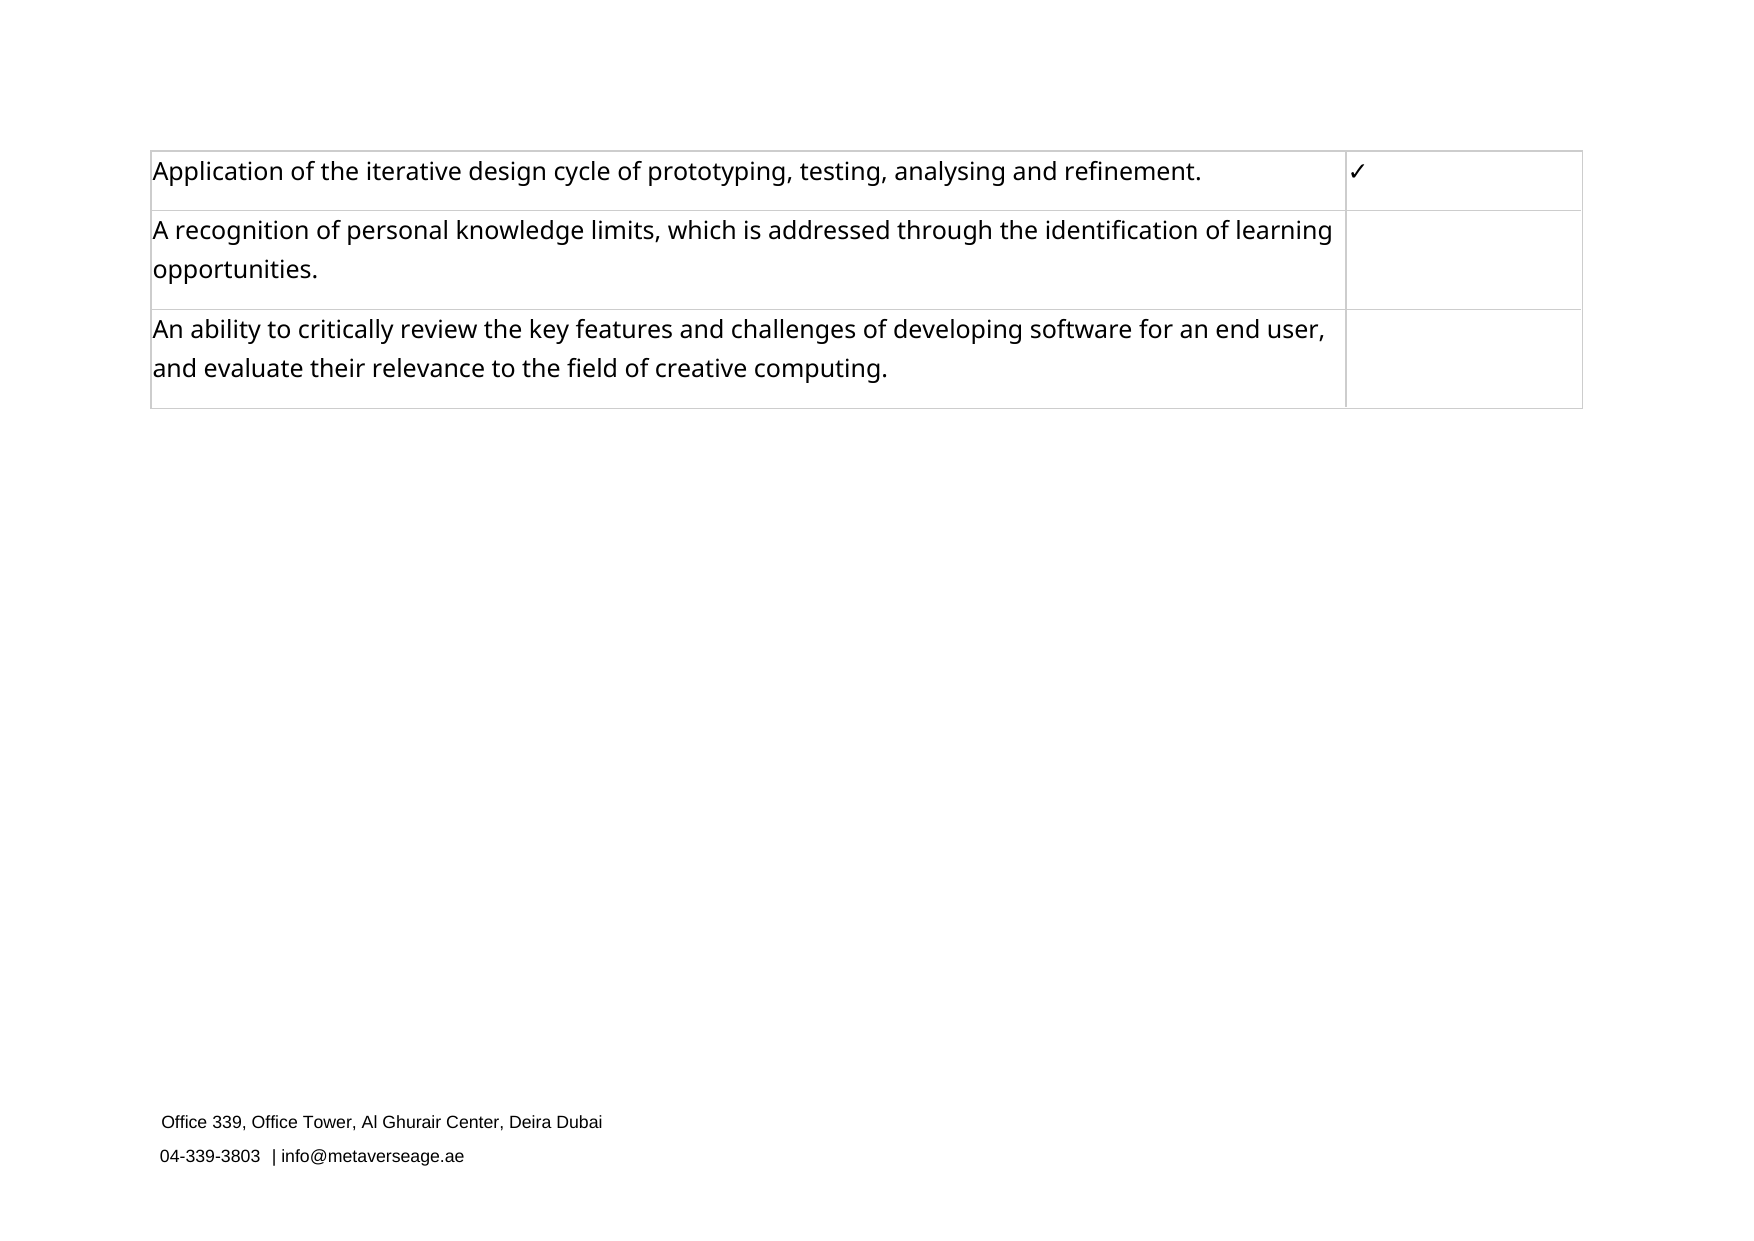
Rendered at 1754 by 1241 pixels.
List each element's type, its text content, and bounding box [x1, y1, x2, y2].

table_cell ✓ [1347, 152, 1582, 210]
table_cell [1347, 309, 1582, 407]
table_cell [1347, 210, 1582, 308]
table_cell Application of the iterative design cycle of prototyping, testing, analysing and refinement. [152, 152, 1345, 210]
table_cell An ability to critically review the key features and challenges of developing software for an end user, and evaluate their relevance to the field of creative computing. [152, 310, 1345, 407]
table_cell A recognition of personal knowledge limits, which is addressed through the identification of learning opportunities. [152, 211, 1345, 308]
